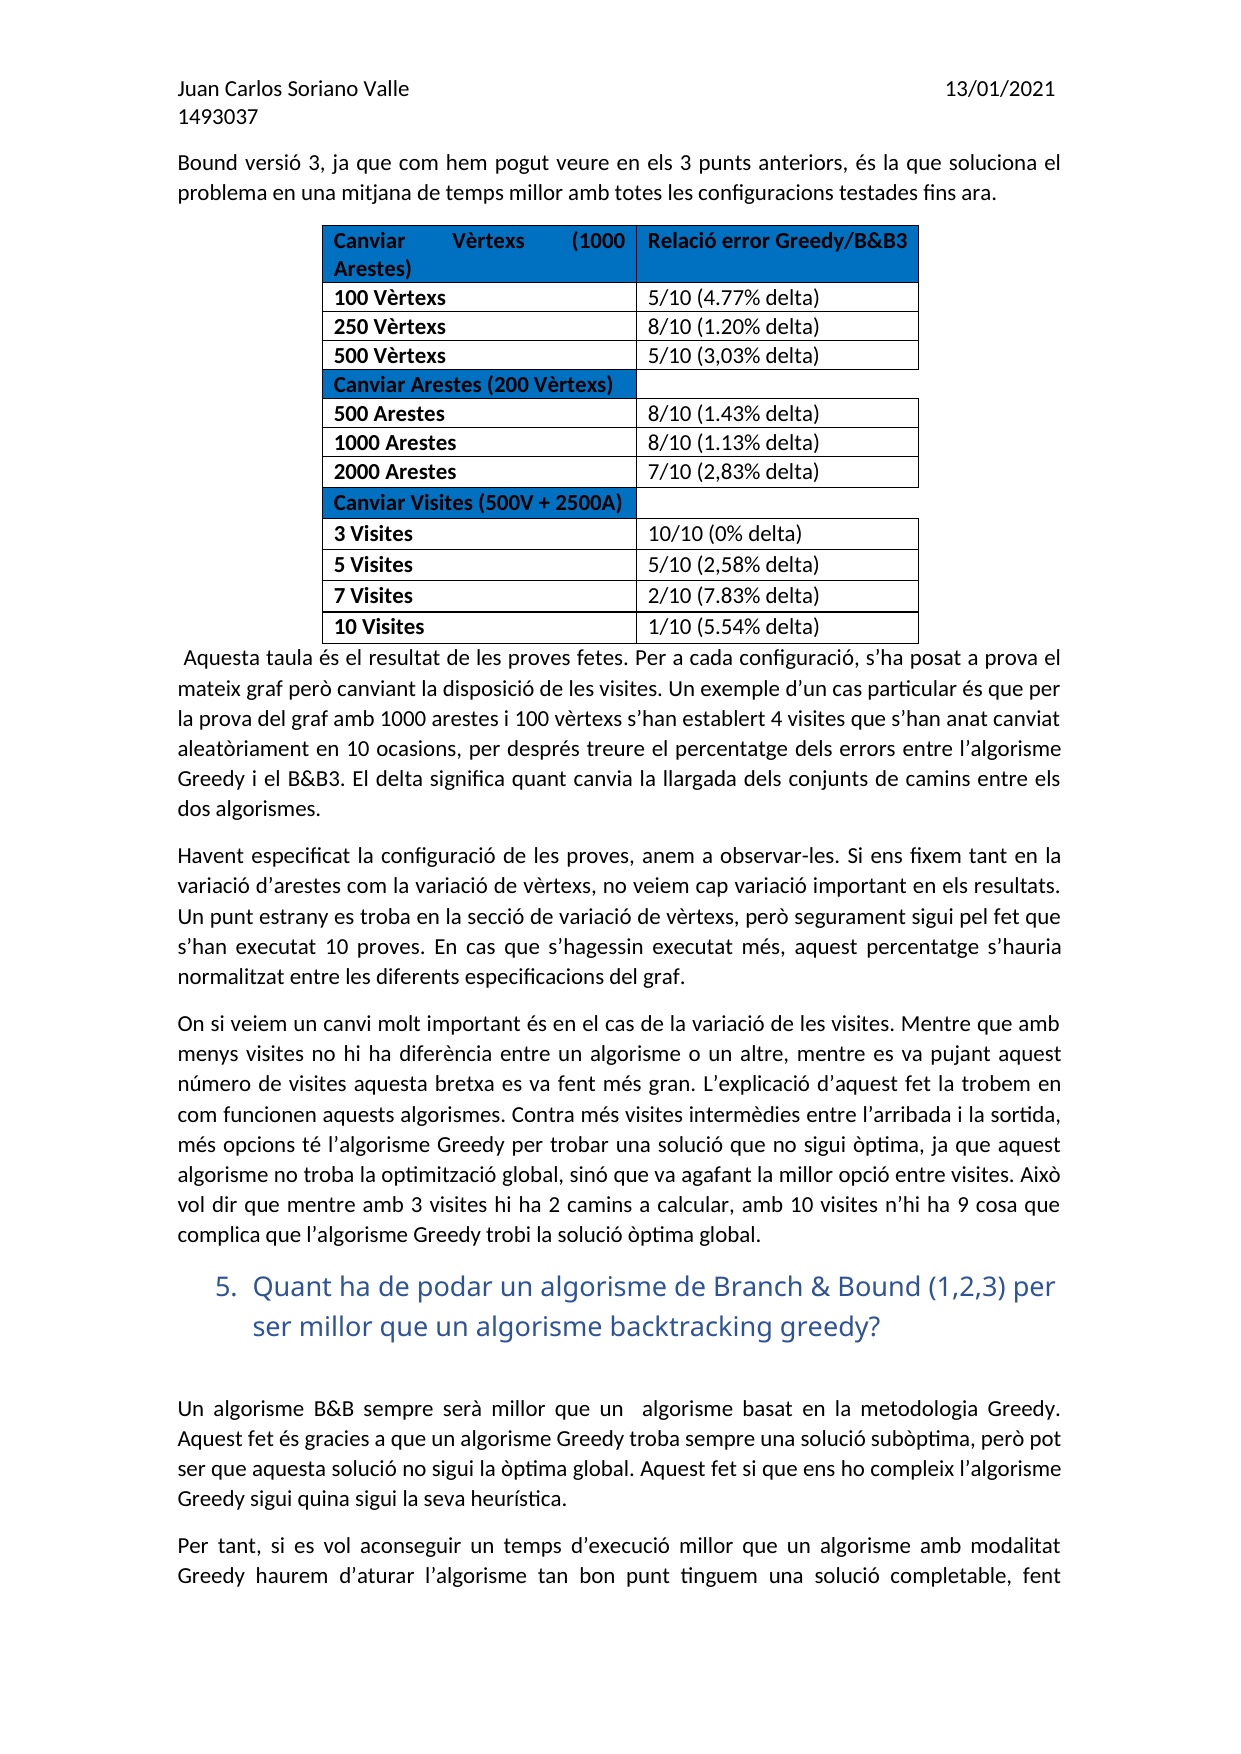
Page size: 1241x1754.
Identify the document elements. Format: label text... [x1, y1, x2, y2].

table_cell 500 Vèrtexs [323, 341, 636, 369]
table_cell 1000 Arestes [323, 428, 636, 456]
table_cell 8/10 (1.43% delta) [637, 399, 918, 427]
text On si veiem un canvi molt important és en el cas de la variació de les visites. Mentre que amb menys visites no hi ha diferència entre un algorisme o un altre, mentre es va pujant aquest número de visites aquesta bretxa es va fent més gran. L’explicació d’aquest fet la trobem en com funcionen aquests algorismes. Contra més visites intermèdies entre l’arribada i la sortida, més opcions té l’algorisme Greedy per trobar una solució que no sigui òptima, ja que aquest algorisme no troba la optimització global, sinó que va agafant la millor opció entre visites. Això vol dir que mentre amb 3 visites hi ha 2 camins a calcular, amb 10 visites n’hi ha 9 cosa que complica que l’algorisme Greedy trobi la solució òptima global. [177, 1009, 1063, 1248]
table_header Canviar Vèrtexs (1000 Arestes) [323, 226, 636, 282]
table_cell [637, 370, 919, 398]
table_cell 5/10 (4.77% delta) [637, 283, 918, 311]
table_cell 3 Visites [323, 519, 636, 549]
table_cell 250 Vèrtexs [323, 312, 636, 340]
table_cell 5 Visites [323, 550, 636, 580]
table_cell 2000 Arestes [323, 457, 636, 487]
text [177, 1531, 1063, 1589]
table_cell 10/10 (0% delta) [637, 519, 918, 549]
text Un algorisme B&B sempre serà millor que un algorisme basat en la metodologia Greedy. Aquest fet és gracies a que un algorisme Greedy troba sempre una solució subòptima, però pot ser que aquesta solució no sigui la òptima global. Aquest fet si que ens ho compleix l’algorisme Greedy sigui quina sigui la seva heurística. [177, 1394, 1063, 1512]
table_cell Canviar Visites (500V + 2500A) [323, 488, 636, 518]
table_cell 5/10 (3,03% delta) [637, 341, 918, 369]
table_cell 8/10 (1.13% delta) [637, 428, 918, 456]
text Havent especificat la configuració de les proves, anem a observar-les. Si ens fixem tant en la variació d’arestes com la variació de vèrtexs, no veiem cap variació important en els resultats. Un punt estrany es troba en la secció de variació de vèrtexs, però segurament sigui pel fet que s’han executat 10 proves. En cas que s’hagessin executat més, aquest percentatge s’hauria normalitzat entre les diferents especificacions del graf. [177, 841, 1063, 990]
table_header Relació error Greedy/B&B3 [637, 226, 918, 282]
table_cell 1/10 (5.54% delta) [637, 613, 918, 642]
table_cell 100 Vèrtexs [323, 283, 636, 311]
table_cell 500 Arestes [323, 399, 636, 427]
table_cell 2/10 (7.83% delta) [637, 581, 918, 611]
table_cell 10 Visites [323, 613, 636, 642]
table_cell 7/10 (2,83% delta) [637, 457, 918, 487]
table_cell Canviar Arestes (200 Vèrtexs) [323, 370, 636, 398]
table_cell 7 Visites [323, 581, 636, 611]
table_cell 8/10 (1.20% delta) [637, 312, 918, 340]
table_cell 5/10 (2,58% delta) [637, 550, 918, 580]
subtitle Quant ha de podar un algorisme de Branch & Bound (1,2,3) per ser millor que un algorisme backtracking greedy? [215, 1267, 1063, 1344]
text Aquesta taula és el resultat de les proves fetes. Per a cada configuració, s’ha posat a prova el mateix graf però canviant la disposició de les visites. Un exemple d’un cas particular és que per la prova del graf amb 1000 arestes i 100 vèrtexs s’han establert 4 visites que s’han anat canviat aleatòriament en 10 ocasions, per després treure el percentatge dels errors entre l’algorisme Greedy i el B&B3. El delta significa quant canvia la llargada dels conjunts de camins entre els dos algorismes. [177, 643, 1063, 822]
table_cell [637, 488, 919, 518]
